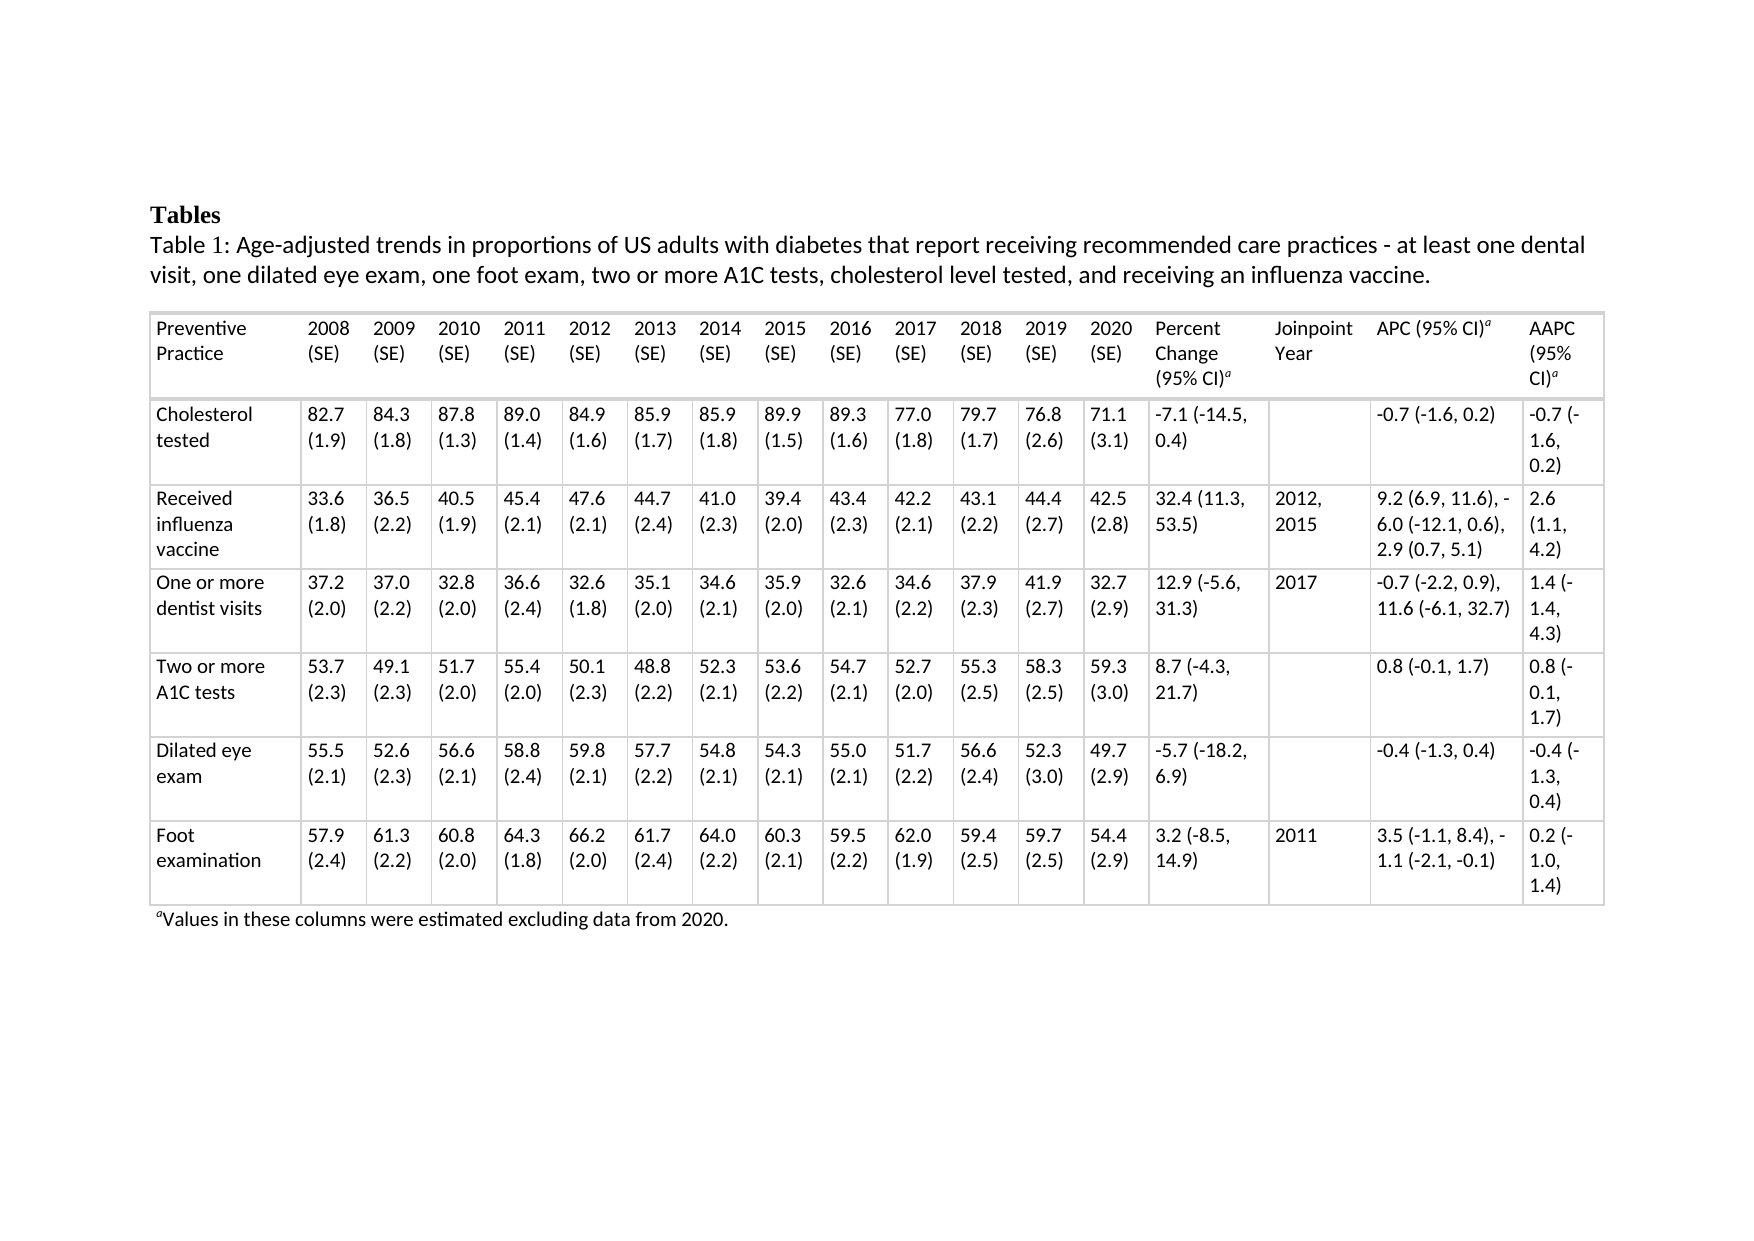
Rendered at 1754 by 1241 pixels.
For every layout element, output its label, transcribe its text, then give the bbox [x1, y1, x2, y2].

table_cell 49.1 (2.3) [367, 654, 431, 736]
text Table 1: Age-adjusted trends in proportions of US adults with diabetes that report receiving recommended care practices - at least one dental visit, one dilated eye exam, one foot exam, two or more A1C tests, cholesterol level tested, and receiving an influenza vaccine. [150, 229, 1604, 290]
table_cell 2.6 (1.1, 4.2) [1524, 486, 1603, 568]
table_cell 2011 [1270, 822, 1370, 904]
table_cell 71.1 (3.1) [1085, 401, 1148, 484]
table_cell 0.8 (-0.1, 1.7) [1524, 654, 1603, 736]
table_header AAPC (95% CI)a [1523, 315, 1603, 397]
table_cell 37.2 (2.0) [302, 570, 366, 652]
table_cell 0.2 (-1.0, 1.4) [1524, 822, 1603, 904]
table_cell Foot examination [151, 822, 300, 904]
table_cell 36.6 (2.4) [498, 570, 562, 652]
table_cell 57.7 (2.2) [628, 738, 692, 820]
table_cell 44.7 (2.4) [628, 486, 692, 568]
table_header 2014 (SE) [693, 315, 758, 397]
table_header APC (95% CI)a [1370, 315, 1523, 397]
table_cell 43.4 (2.3) [824, 486, 887, 568]
table_cell 2017 [1270, 570, 1370, 652]
table_cell 87.8 (1.3) [432, 401, 496, 484]
table_cell 51.7 (2.2) [889, 738, 953, 820]
table_cell 49.7 (2.9) [1085, 738, 1148, 820]
table_cell -0.7 (-1.6, 0.2) [1371, 401, 1522, 484]
table_cell 43.1 (2.2) [954, 486, 1018, 568]
table_cell 35.1 (2.0) [628, 570, 692, 652]
table_cell 54.8 (2.1) [693, 738, 757, 820]
table_cell 32.6 (1.8) [563, 570, 627, 652]
table_header 2017 (SE) [888, 315, 953, 397]
table_cell 59.4 (2.5) [954, 822, 1018, 904]
table_cell 40.5 (1.9) [432, 486, 496, 568]
table_cell 61.7 (2.4) [628, 822, 692, 904]
table_cell 60.3 (2.1) [759, 822, 822, 904]
table_header 2012 (SE) [562, 315, 628, 397]
table_cell 55.3 (2.5) [954, 654, 1018, 736]
table_cell 56.6 (2.4) [954, 738, 1018, 820]
table_cell 59.3 (3.0) [1085, 654, 1148, 736]
table_header 2011 (SE) [497, 315, 562, 397]
table_cell 89.0 (1.4) [498, 401, 562, 484]
table_cell -0.7 (-2.2, 0.9), 11.6 (-6.1, 32.7) [1371, 570, 1522, 652]
table_cell 32.6 (2.1) [824, 570, 887, 652]
table_cell 82.7 (1.9) [302, 401, 366, 484]
table_cell -0.7 (-1.6, 0.2) [1524, 401, 1603, 484]
table_cell 33.6 (1.8) [302, 486, 366, 568]
table_cell 48.8 (2.2) [628, 654, 692, 736]
table_cell -0.4 (-1.3, 0.4) [1371, 738, 1522, 820]
table_cell 41.9 (2.7) [1019, 570, 1083, 652]
table_cell Cholesterol tested [151, 401, 300, 484]
table_cell 34.6 (2.1) [693, 570, 757, 652]
table_cell 34.6 (2.2) [889, 570, 953, 652]
table_cell [1270, 738, 1370, 820]
table_cell Two or more A1C tests [151, 654, 300, 736]
table_header 2016 (SE) [823, 315, 888, 397]
table_cell 37.0 (2.2) [367, 570, 431, 652]
table_cell 9.2 (6.9, 11.6), -6.0 (-12.1, 0.6), 2.9 (0.7, 5.1) [1371, 486, 1522, 568]
table_cell 42.5 (2.8) [1085, 486, 1148, 568]
table_cell 3.5 (-1.1, 8.4), -1.1 (-2.1, -0.1) [1371, 822, 1522, 904]
table_cell 53.7 (2.3) [302, 654, 366, 736]
table_cell 2012, 2015 [1270, 486, 1370, 568]
table_cell 52.7 (2.0) [889, 654, 953, 736]
table_cell 84.3 (1.8) [367, 401, 431, 484]
table_header Joinpoint Year [1269, 315, 1370, 397]
table_cell 54.7 (2.1) [824, 654, 887, 736]
table_cell 1.4 (-1.4, 4.3) [1524, 570, 1603, 652]
table_header 2008 (SE) [301, 315, 367, 397]
table_cell 3.2 (-8.5, 14.9) [1150, 822, 1268, 904]
table_cell -0.4 (-1.3, 0.4) [1524, 738, 1603, 820]
table_cell 54.4 (2.9) [1085, 822, 1148, 904]
table_cell 55.5 (2.1) [302, 738, 366, 820]
table_cell 8.7 (-4.3, 21.7) [1150, 654, 1268, 736]
table_header Percent Change (95% CI)a [1149, 315, 1269, 397]
table_cell 45.4 (2.1) [498, 486, 562, 568]
table_header 2015 (SE) [758, 315, 823, 397]
table_cell 85.9 (1.8) [693, 401, 757, 484]
table_cell 64.0 (2.2) [693, 822, 757, 904]
table_cell 52.6 (2.3) [367, 738, 431, 820]
table_cell 85.9 (1.7) [628, 401, 692, 484]
table_header 2010 (SE) [432, 315, 497, 397]
table_cell 0.8 (-0.1, 1.7) [1371, 654, 1522, 736]
table_cell 59.7 (2.5) [1019, 822, 1083, 904]
table_cell Received influenza vaccine [151, 486, 300, 568]
table_cell 39.4 (2.0) [759, 486, 822, 568]
table_cell Dilated eye exam [151, 738, 300, 820]
table_cell 32.7 (2.9) [1085, 570, 1148, 652]
table_header 2009 (SE) [367, 315, 432, 397]
table_cell 51.7 (2.0) [432, 654, 496, 736]
table_cell 44.4 (2.7) [1019, 486, 1083, 568]
table_cell -5.7 (-18.2, 6.9) [1150, 738, 1268, 820]
table_cell 56.6 (2.1) [432, 738, 496, 820]
table_cell 32.4 (11.3, 53.5) [1150, 486, 1268, 568]
table_cell 77.0 (1.8) [889, 401, 953, 484]
table_cell 60.8 (2.0) [432, 822, 496, 904]
table_header 2018 (SE) [954, 315, 1018, 397]
table_cell 59.8 (2.1) [563, 738, 627, 820]
table_cell 55.0 (2.1) [824, 738, 887, 820]
table_cell 61.3 (2.2) [367, 822, 431, 904]
table_cell 42.2 (2.1) [889, 486, 953, 568]
table_cell 36.5 (2.2) [367, 486, 431, 568]
table_cell 58.3 (2.5) [1019, 654, 1083, 736]
table_cell -7.1 (-14.5, 0.4) [1150, 401, 1268, 484]
table_cell 41.0 (2.3) [693, 486, 757, 568]
table_cell 52.3 (3.0) [1019, 738, 1083, 820]
table_header 2020 (SE) [1084, 315, 1149, 397]
table_header 2019 (SE) [1019, 315, 1084, 397]
subtitle Tables [150, 200, 1604, 229]
table_cell 37.9 (2.3) [954, 570, 1018, 652]
table_cell 89.9 (1.5) [759, 401, 822, 484]
table_cell 54.3 (2.1) [759, 738, 822, 820]
table_cell [1270, 654, 1370, 736]
table_cell 79.7 (1.7) [954, 401, 1018, 484]
table_cell 32.8 (2.0) [432, 570, 496, 652]
table_cell 59.5 (2.2) [824, 822, 887, 904]
table_cell 47.6 (2.1) [563, 486, 627, 568]
table_cell 89.3 (1.6) [824, 401, 887, 484]
table_cell 53.6 (2.2) [759, 654, 822, 736]
table_cell [1270, 401, 1370, 484]
table_cell 55.4 (2.0) [498, 654, 562, 736]
table_cell 76.8 (2.6) [1019, 401, 1083, 484]
table_cell 57.9 (2.4) [302, 822, 366, 904]
table_cell aValues in these columns were estimated excluding data from 2020. [150, 906, 1604, 937]
table_cell 12.9 (-5.6, 31.3) [1150, 570, 1268, 652]
table_cell 64.3 (1.8) [498, 822, 562, 904]
table_cell 52.3 (2.1) [693, 654, 757, 736]
table_cell 35.9 (2.0) [759, 570, 822, 652]
table_header 2013 (SE) [628, 315, 693, 397]
table_cell 84.9 (1.6) [563, 401, 627, 484]
table_cell 66.2 (2.0) [563, 822, 627, 904]
table_header Preventive Practice [151, 315, 301, 397]
table_cell One or more dentist visits [151, 570, 300, 652]
table_cell 62.0 (1.9) [889, 822, 953, 904]
table_cell 50.1 (2.3) [563, 654, 627, 736]
table_cell 58.8 (2.4) [498, 738, 562, 820]
